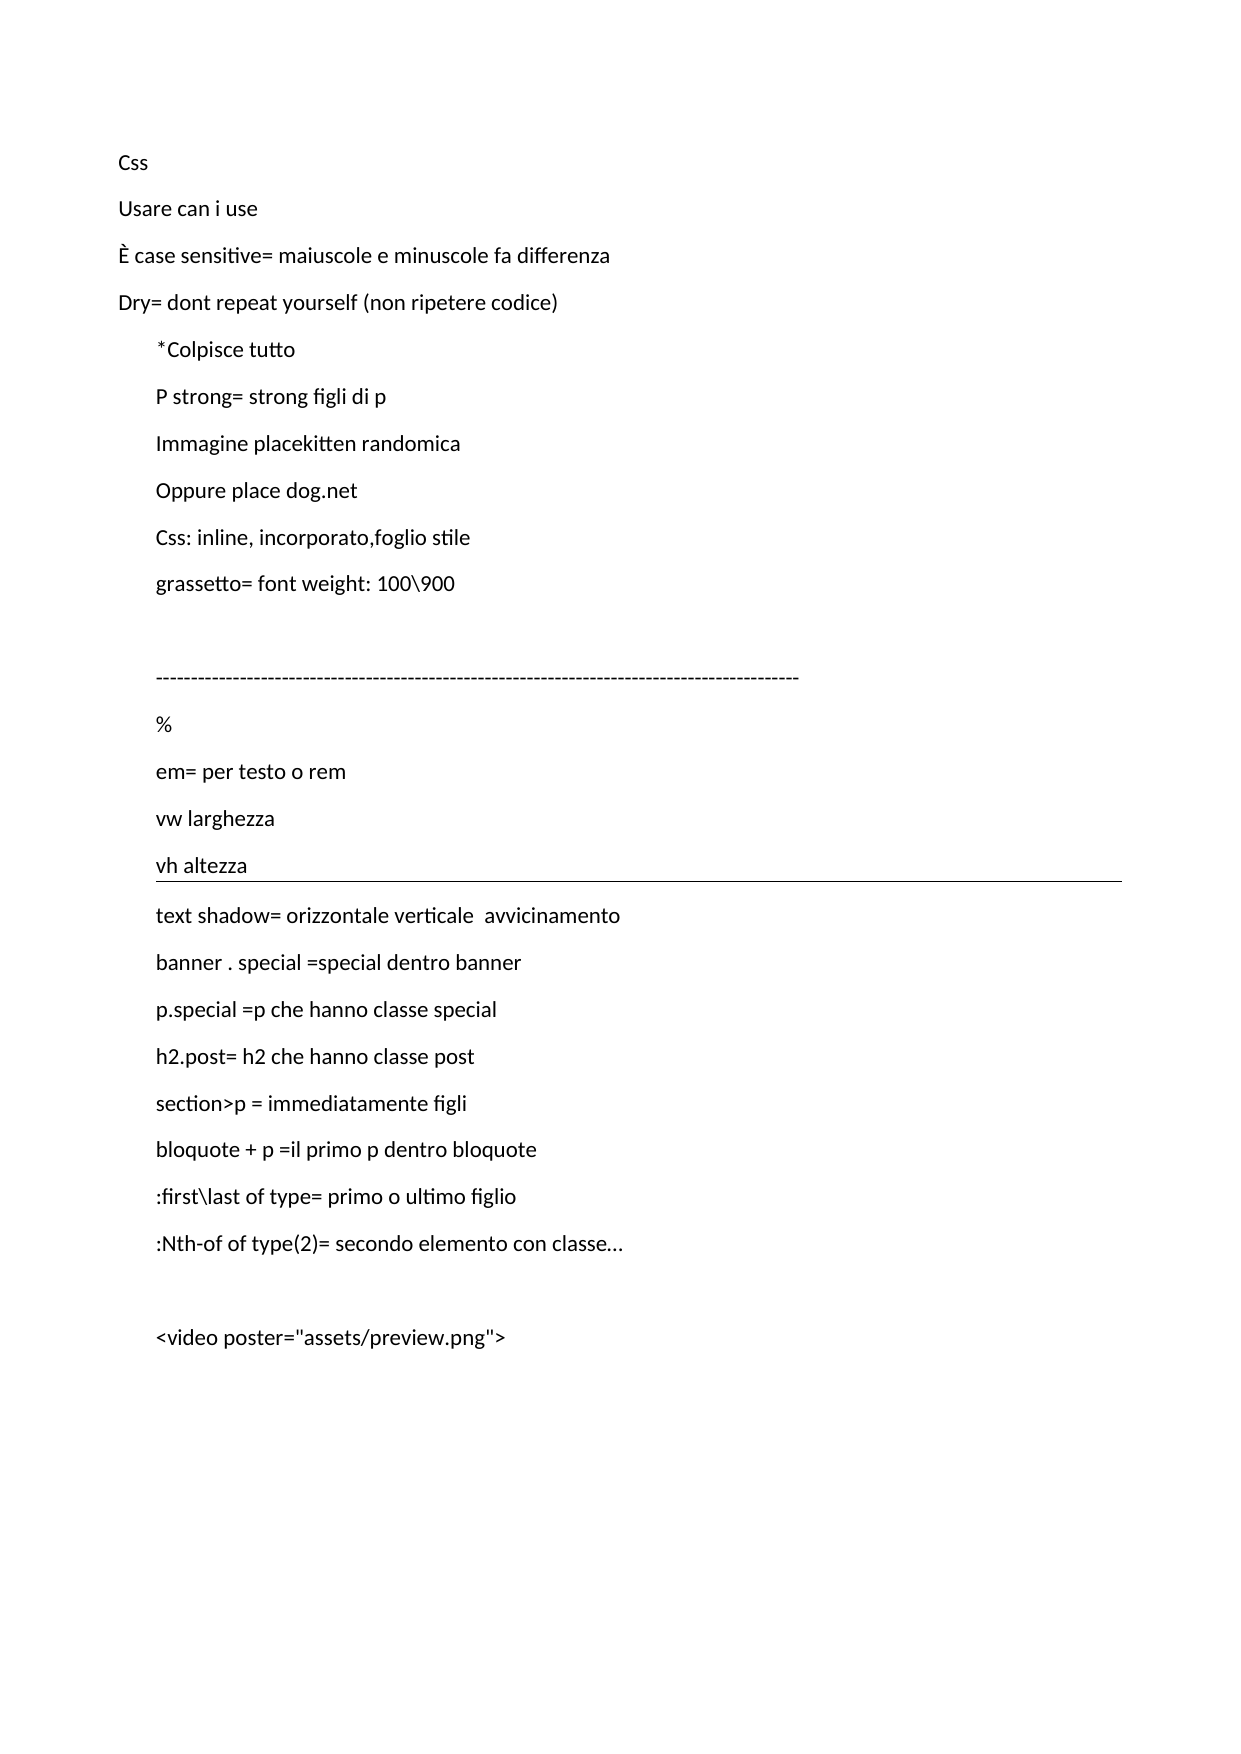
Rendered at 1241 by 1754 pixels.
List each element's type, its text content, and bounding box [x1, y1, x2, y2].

text p.special =p che hanno classe special [156, 995, 1122, 1023]
text h2.post= h2 che hanno classe post [156, 1042, 1122, 1070]
text P strong= strong figli di p [156, 382, 1122, 410]
text Immagine placekitten randomica [156, 429, 1122, 457]
text bloquote + p =il primo p dentro bloquote [156, 1136, 1122, 1164]
text È case sensitive= maiuscole e minuscole fa differenza [118, 241, 1122, 269]
text Css [118, 148, 1122, 176]
text banner . special =special dentro banner [156, 948, 1122, 976]
text <video poster="assets/preview.png"> [156, 1323, 1122, 1351]
text :Nth-of of type(2)= secondo elemento con classe… [156, 1229, 1122, 1257]
text em= per testo o rem [156, 757, 1122, 785]
text Css: inline, incorporato,foglio stile [156, 523, 1122, 551]
text Usare can i use [118, 194, 1122, 222]
text section>p = immediatamente figli [156, 1089, 1122, 1117]
text vh altezza [156, 851, 1122, 881]
text *Colpisce tutto [156, 335, 1122, 363]
text % [156, 710, 1122, 738]
text -------------------------------------------------------------------------------------------- [156, 663, 1122, 691]
text :first\last of type= primo o ultimo figlio [156, 1182, 1122, 1211]
text vw larghezza [156, 804, 1122, 832]
text Dry= dont repeat yourself (non ripetere codice) [118, 288, 1122, 316]
text text shadow= orizzontale verticale avvicinamento [156, 901, 1122, 929]
text grassetto= font weight: 100\900 [156, 569, 1122, 597]
text Oppure place dog.net [156, 476, 1122, 504]
